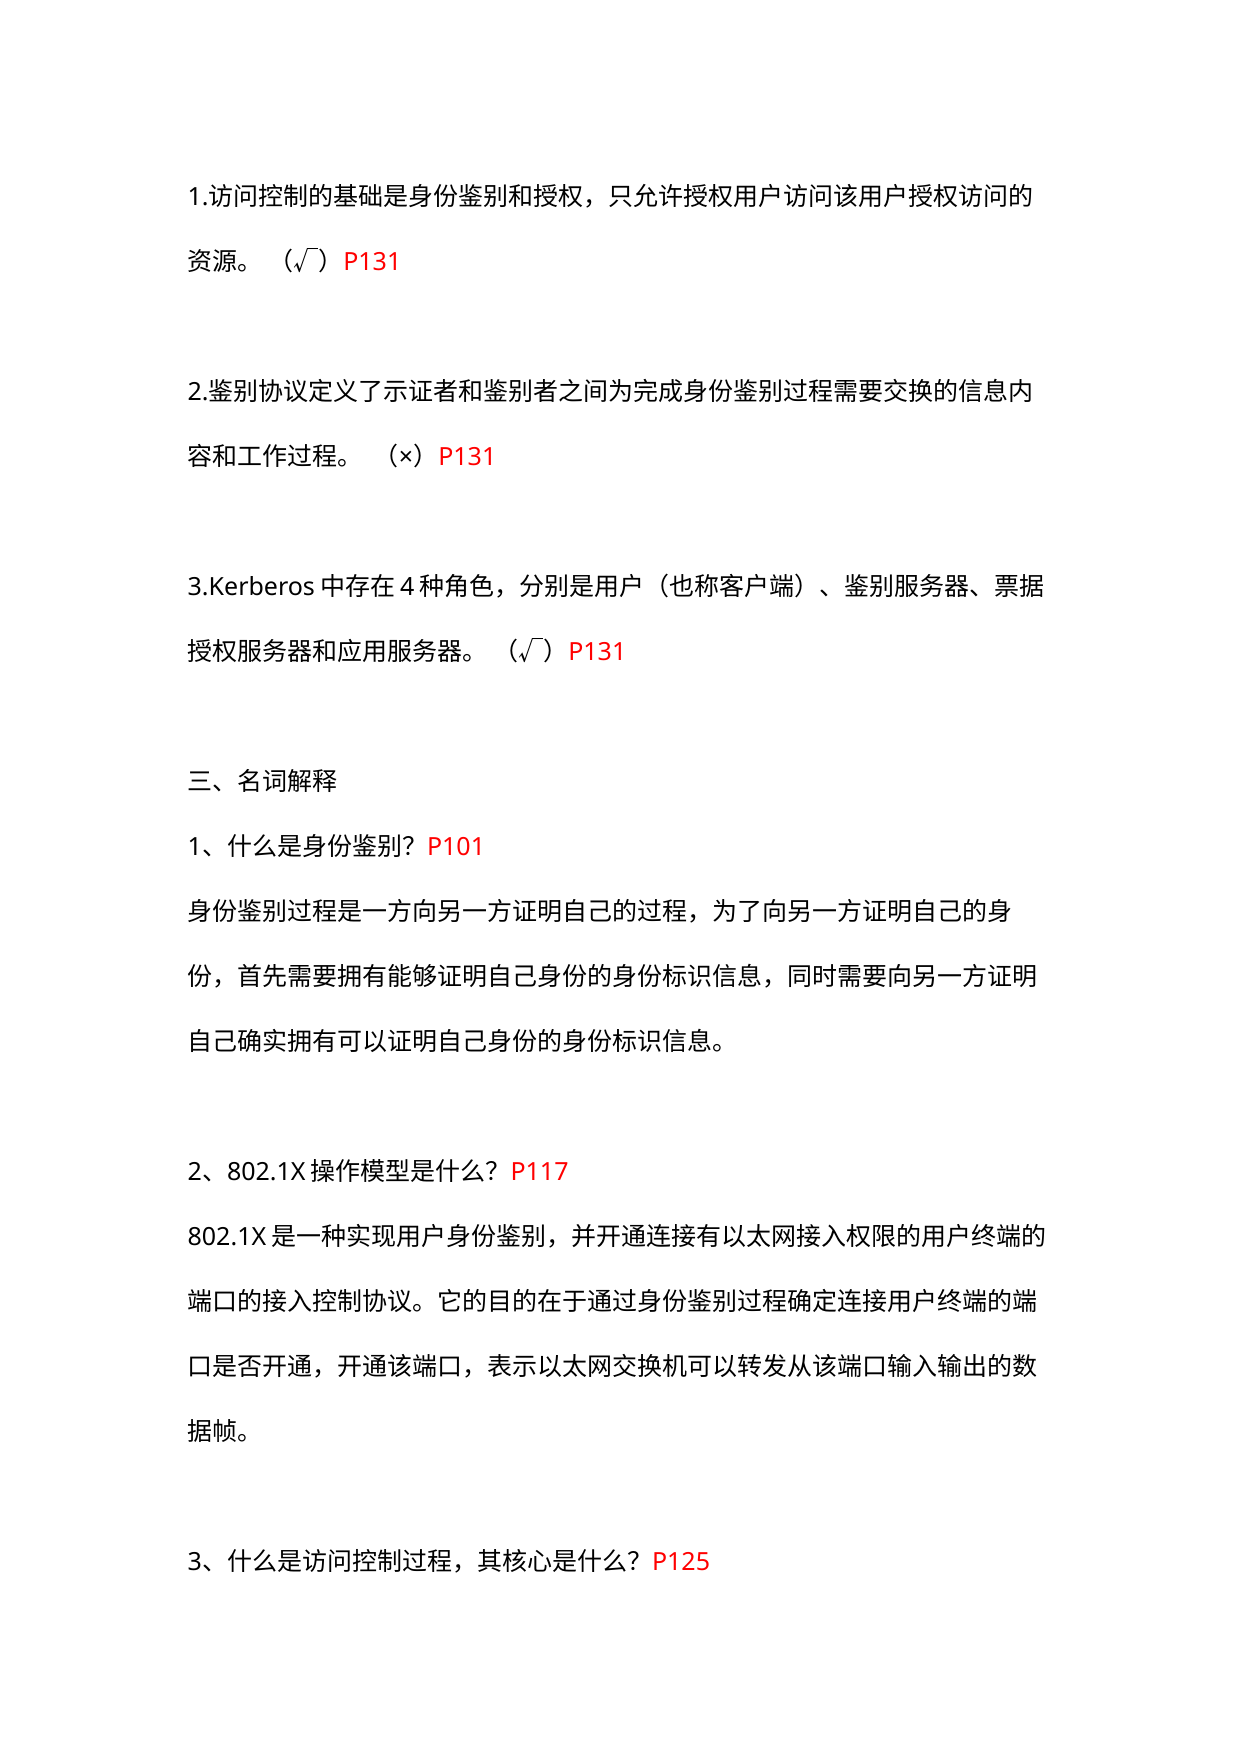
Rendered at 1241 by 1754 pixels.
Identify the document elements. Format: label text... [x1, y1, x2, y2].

list 什么是访问控制过程，其核心是什么？P125 [187, 1527, 1053, 1592]
text 身份鉴别过程是一方向另一方证明自己的过程，为了向另一方证明自己的身份，首先需要拥有能够证明自己身份的身份标识信息，同时需要向另一方证明自己确实拥有可以证明自己身份的身份标识信息。 [187, 877, 1053, 1072]
text 1.访问控制的基础是身份鉴别和授权，只允许授权用户访问该用户授权访问的资源。 （√）P131 [187, 162, 1053, 292]
text 三、名词解释 [187, 747, 1053, 812]
text 3.Kerberos中存在4种角色，分别是用户（也称客户端）、鉴别服务器、票据授权服务器和应用服务器。 （√）P131 [187, 552, 1053, 682]
text 802.1X是一种实现用户身份鉴别，并开通连接有以太网接入权限的用户终端的端口的接入控制协议。它的目的在于通过身份鉴别过程确定连接用户终端的端口是否开通，开通该端口，表示以太网交换机可以转发从该端口输入输出的数据帧。 [187, 1202, 1053, 1462]
text 1、什么是身份鉴别？P101 [187, 812, 1053, 877]
list 2.鉴别协议定义了示证者和鉴别者之间为完成身份鉴别过程需要交换的信息内容和工作过程。 （×）P131 [187, 357, 1053, 487]
text 2、802.1X操作模型是什么？P117 [187, 1137, 1053, 1202]
